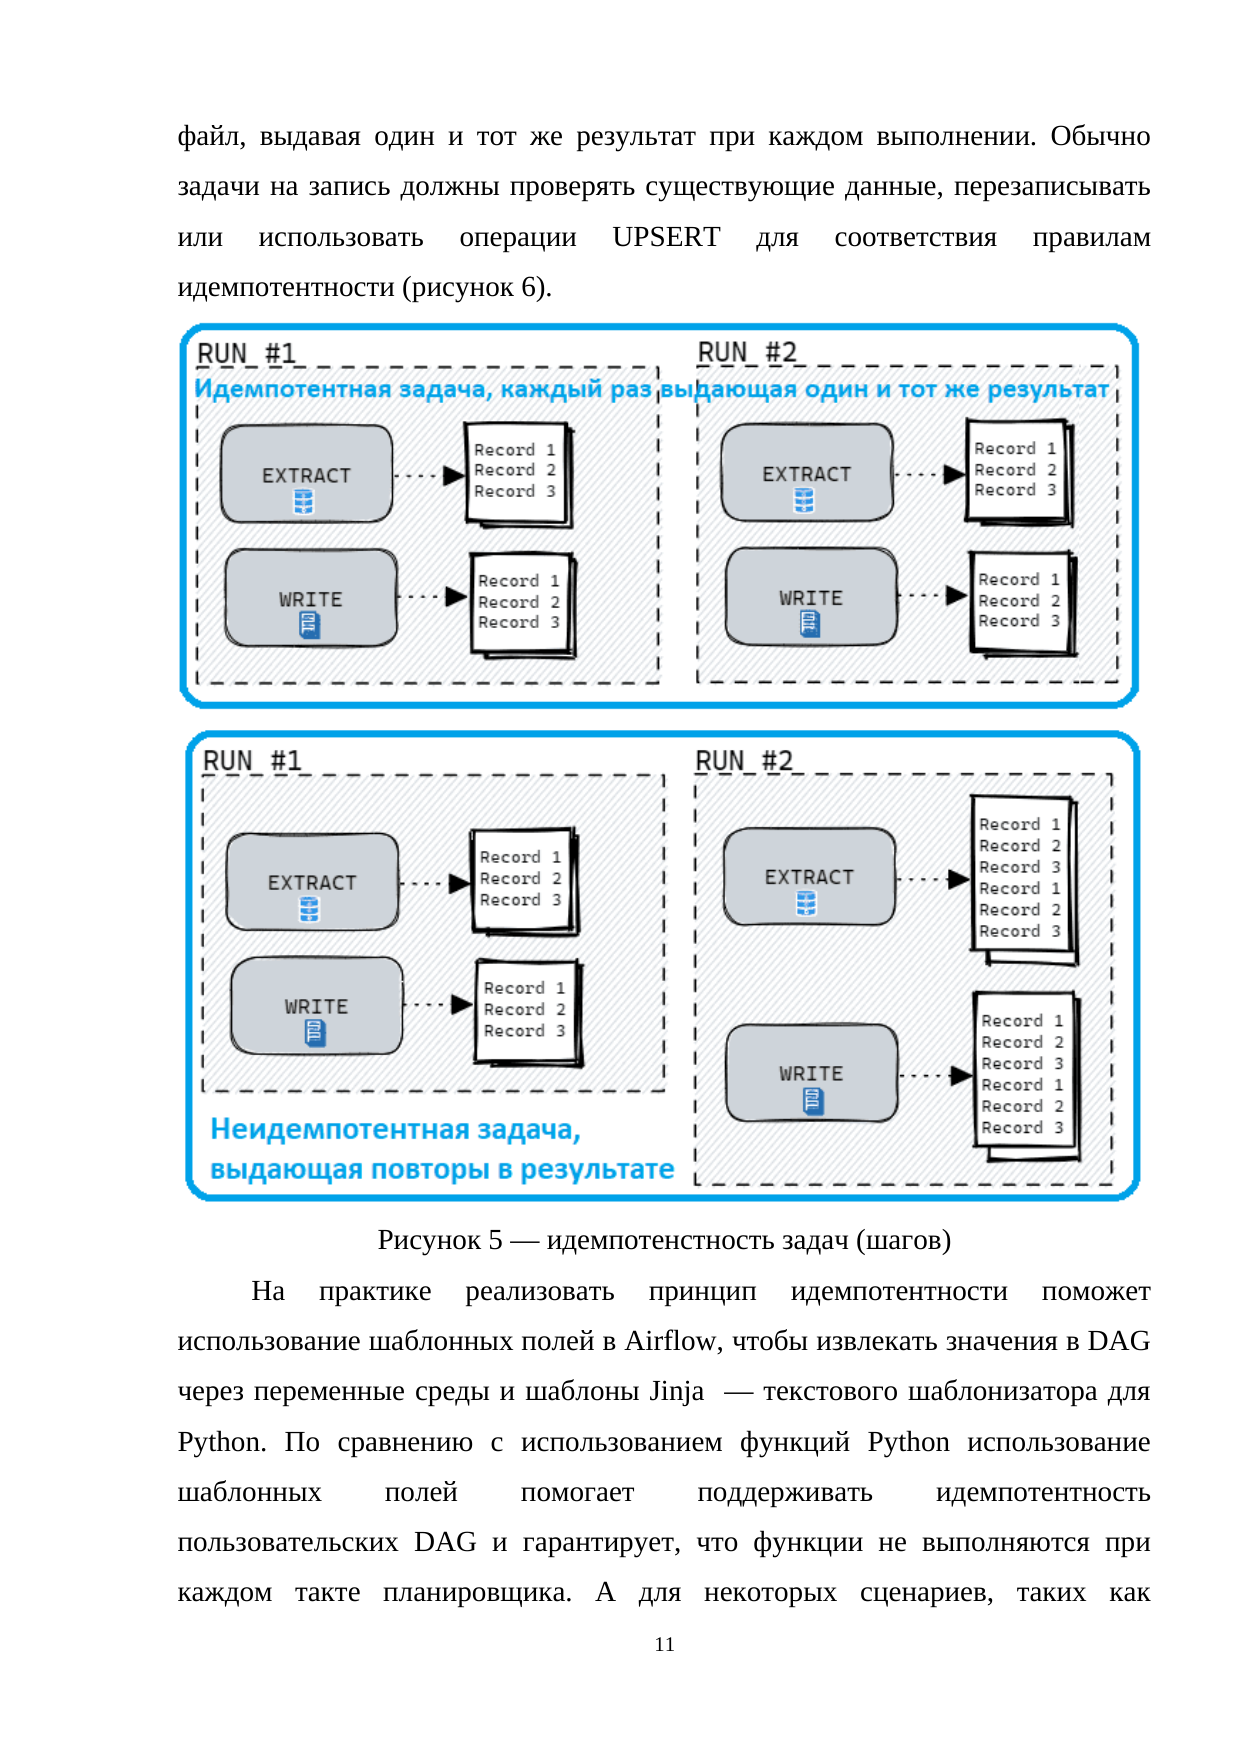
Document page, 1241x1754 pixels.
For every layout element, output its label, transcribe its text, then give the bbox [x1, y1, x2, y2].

text Рисунок 5 — идемпотенстность задач (шагов) [177, 1222, 1152, 1256]
picture [177, 319, 1152, 1206]
